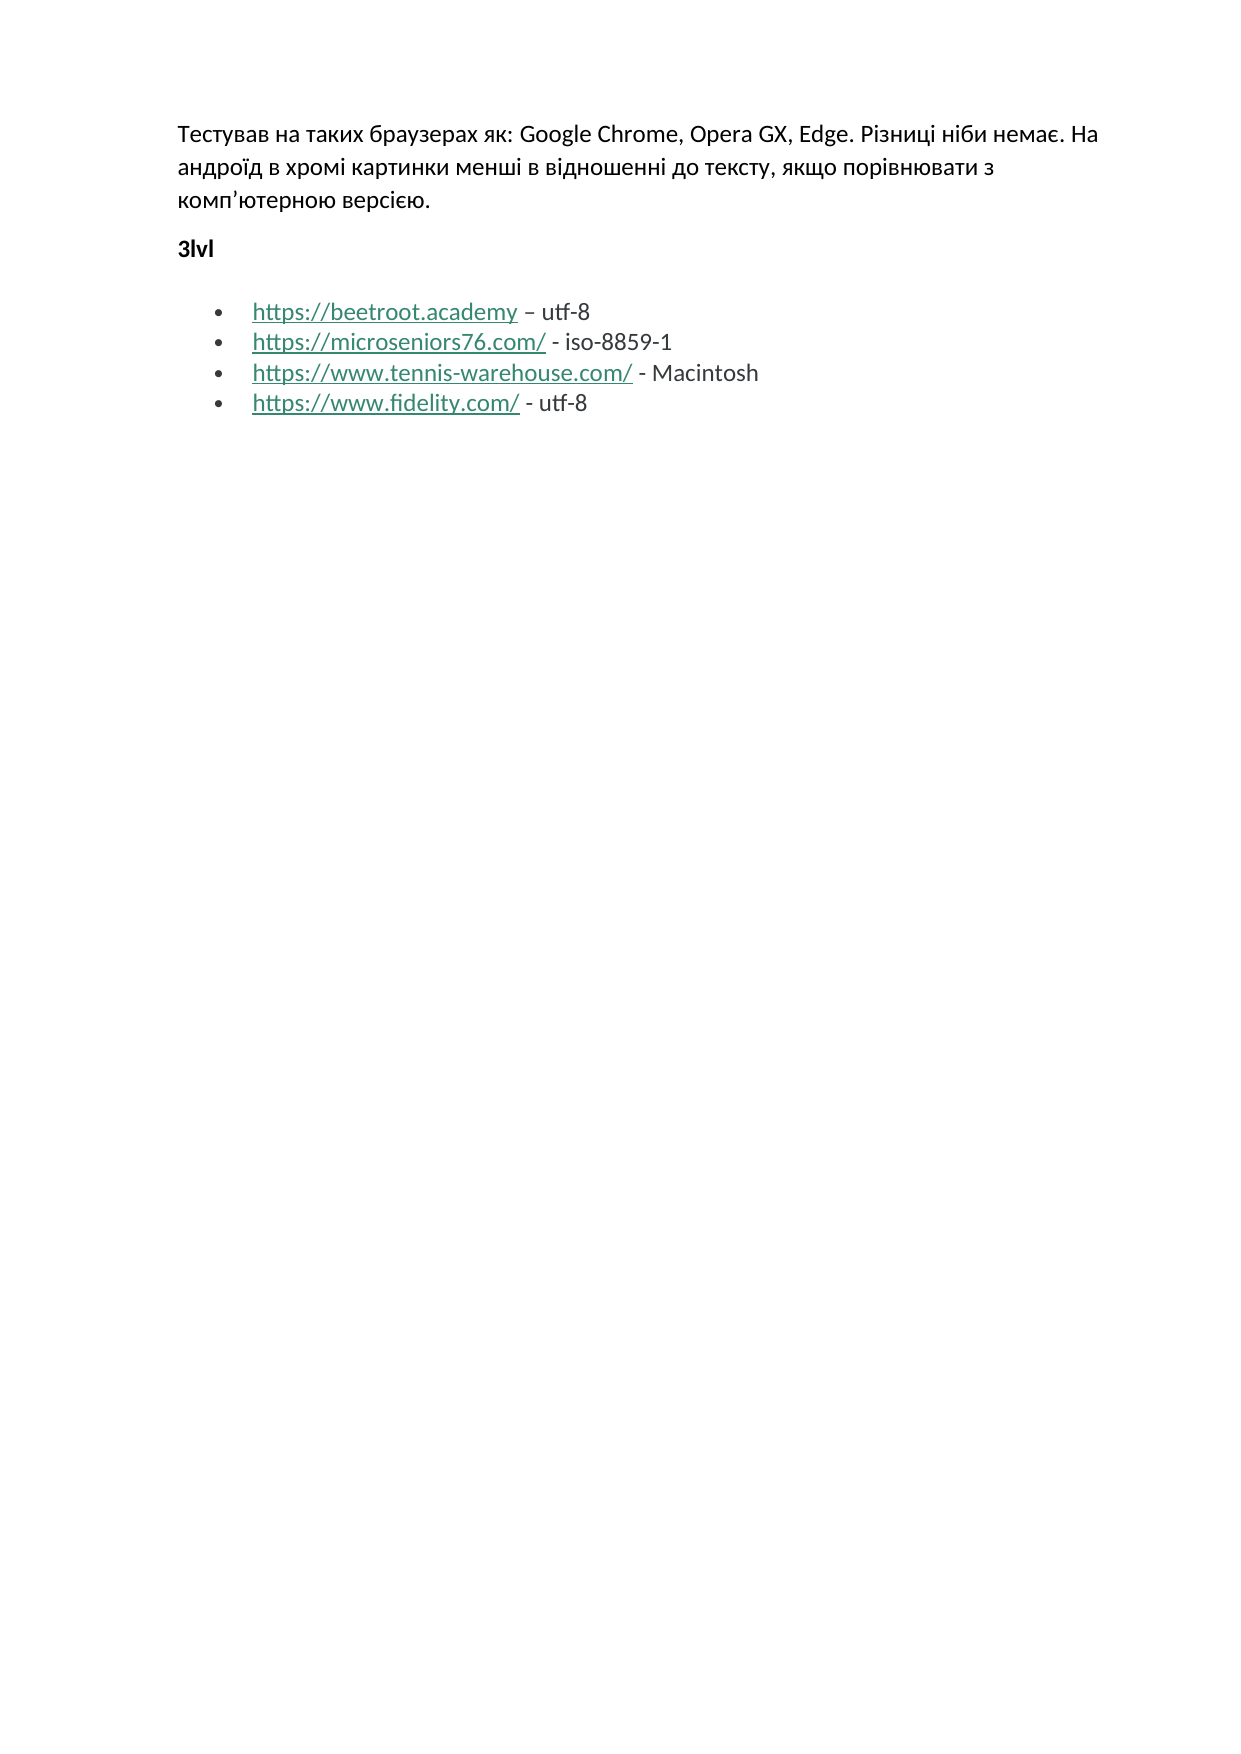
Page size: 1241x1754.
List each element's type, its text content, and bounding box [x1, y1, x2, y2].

list https://www.tennis-warehouse.com/ - Macintosh [215, 357, 1152, 387]
list https://www.fidelity.com/ - utf-8 [215, 387, 1152, 418]
text 3lvl [177, 233, 1152, 264]
list https://microseniors76.com/ - iso-8859-1 [215, 326, 1152, 357]
text Тестував на таких браузерах як: Google Chrome, Opera GX, Edge. Різниці ніби немає. На андроїд в хромі картинки менші в відношенні до тексту, якщо порівнювати з комп’ютерною версією. [177, 118, 1152, 214]
list https://beetroot.academy – utf-8 [215, 296, 1152, 326]
